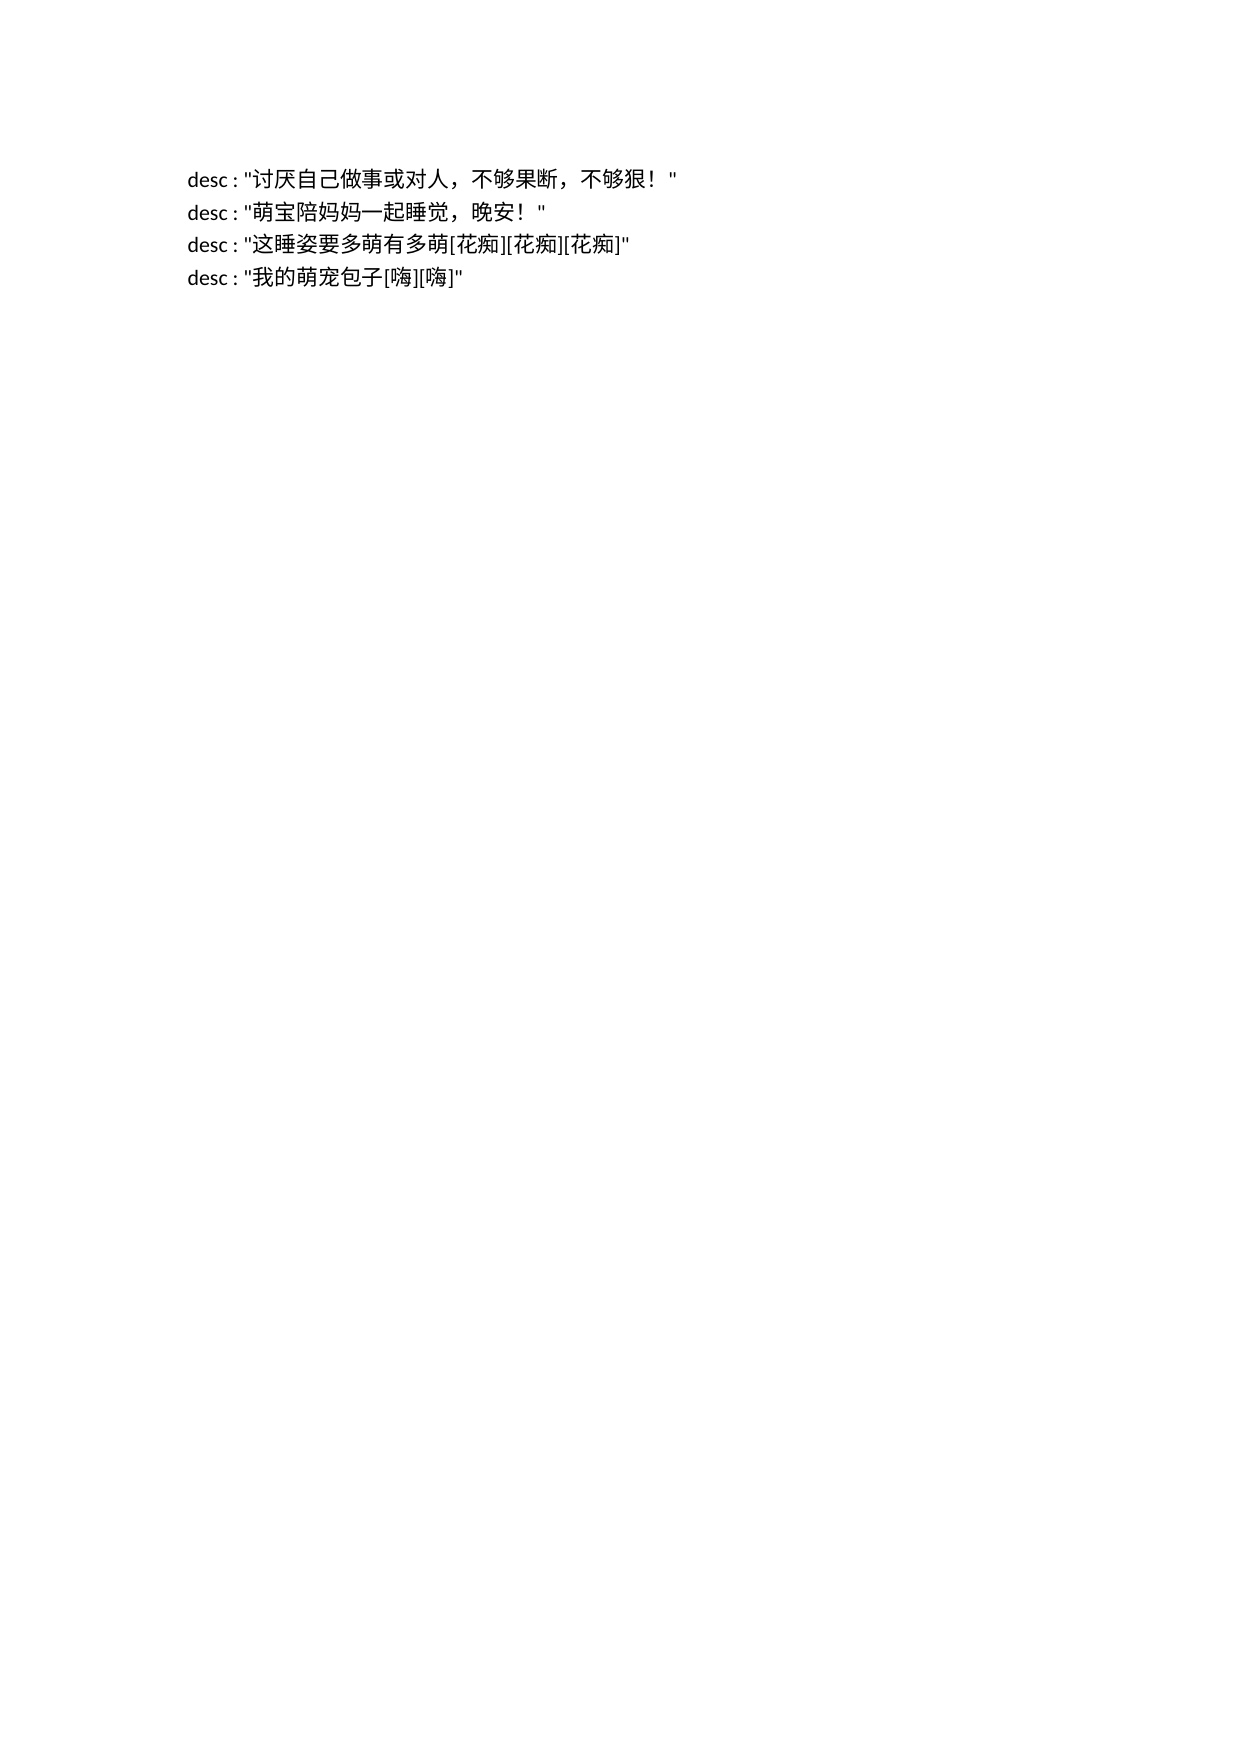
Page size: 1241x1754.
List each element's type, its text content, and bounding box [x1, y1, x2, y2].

text desc : "这睡姿要多萌有多萌[花痴][花痴][花痴]" [187, 227, 1053, 259]
text desc : "讨厌自己做事或对人，不够果断，不够狠！" [187, 162, 1053, 194]
text desc : "我的萌宠包子[嗨][嗨]" [187, 259, 1053, 292]
text desc : "萌宝陪妈妈一起睡觉，晚安！" [187, 194, 1053, 227]
